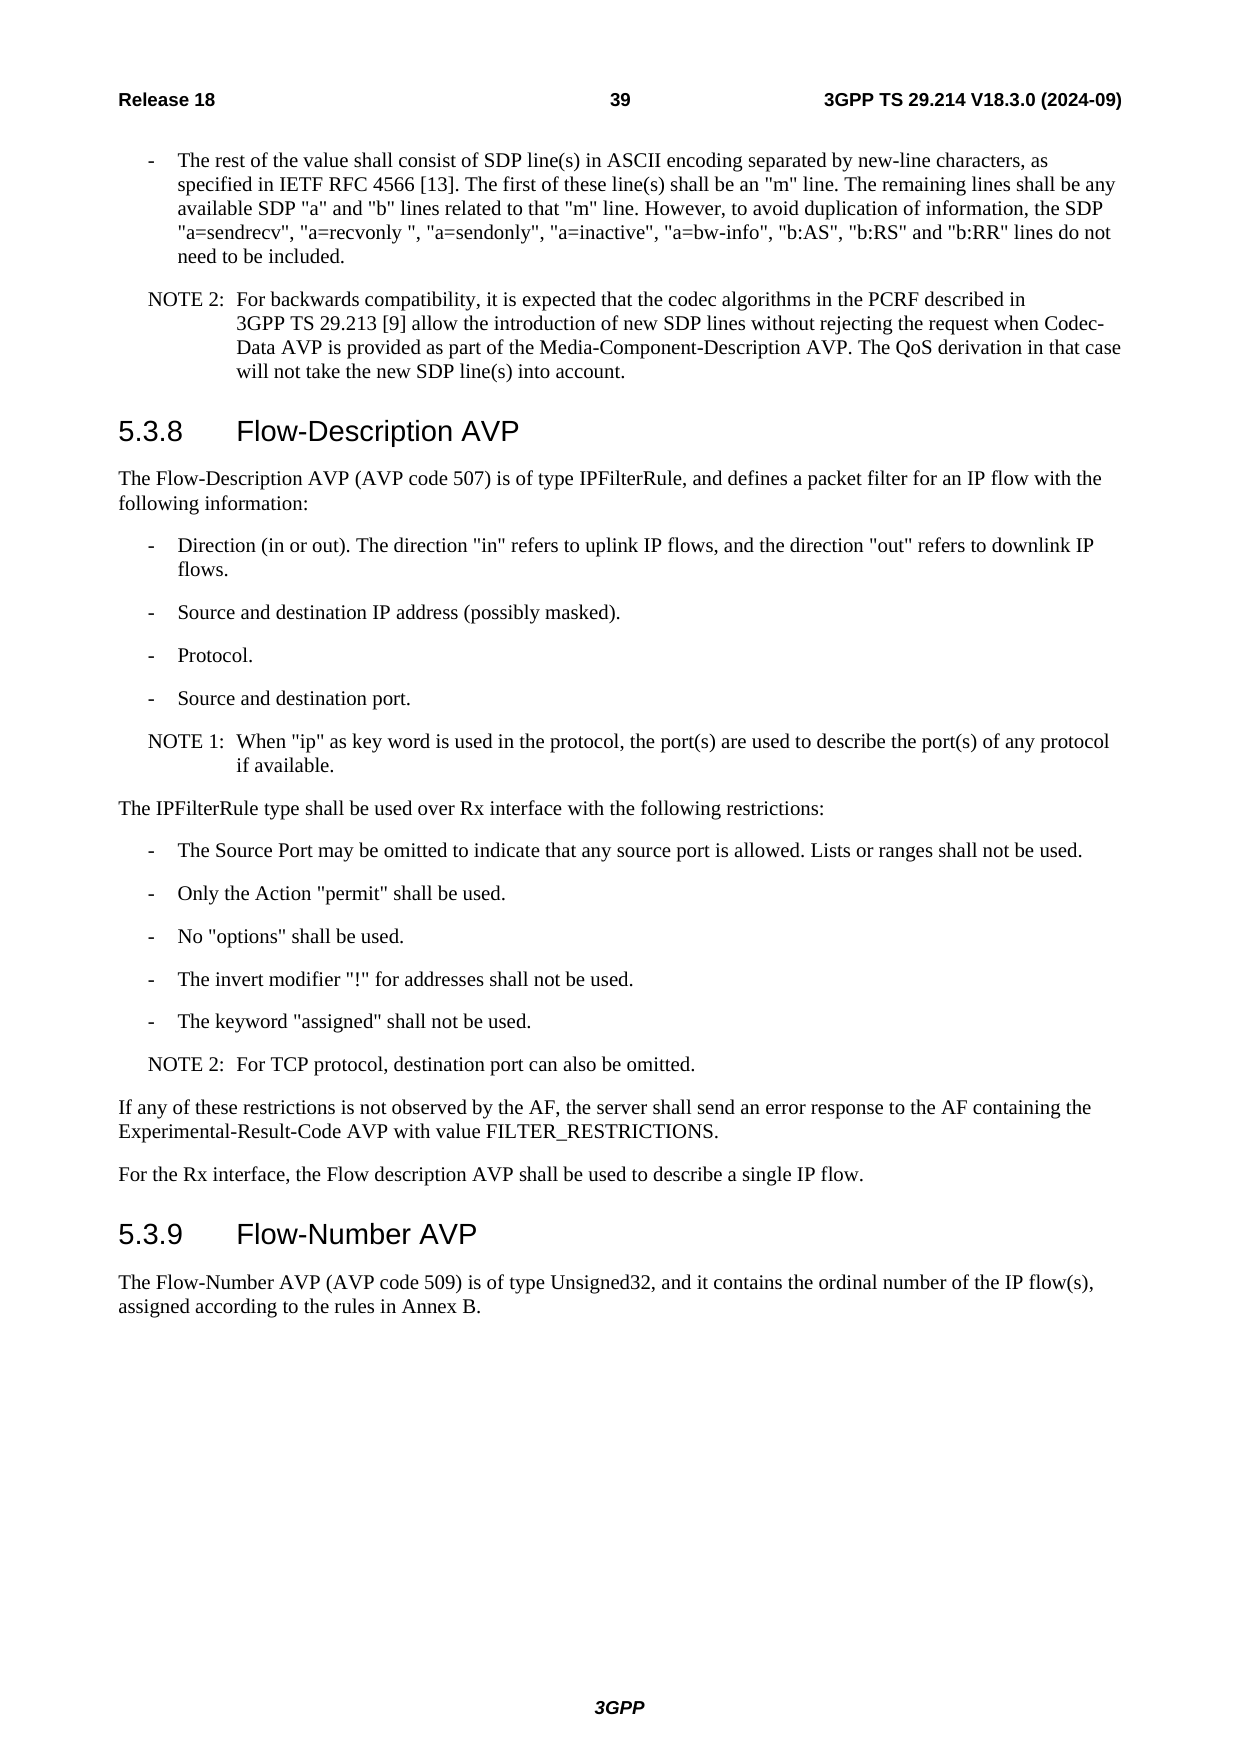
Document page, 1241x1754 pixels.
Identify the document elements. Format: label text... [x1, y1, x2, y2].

text The Flow-Number AVP (AVP code 509) is of type Unsigned32, and it contains the ordinal number of the IP flow(s), assigned according to the rules in Annex B. [118, 1269, 1122, 1318]
text NOTE 1: When "ip" as key word is used in the protocol, the port(s) are used to describe the port(s) of any protocol if available. [148, 728, 1122, 777]
text The IPFilterRule type shall be used over Rx interface with the following restrictions: [118, 795, 1122, 819]
text - Direction (in or out). The direction "in" refers to uplink IP flows, and the direction "out" refers to downlink IP flows. [148, 533, 1122, 581]
text - The may be omitted to indicate that any source port is allowed. Lists or ranges shall not be used. [148, 838, 1122, 862]
text If any of these restrictions is not observed by the AF, the server shall send an error response to the AF containing the Experimental-Result-Code AVP with value FILTER_RESTRICTIONS. [118, 1095, 1122, 1143]
text - The keyword "assigned" shall not be used. [148, 1009, 1122, 1033]
text - No "options" shall be used. [148, 924, 1122, 948]
subtitle 5.3.8 Flow-Description AVP [118, 414, 1122, 448]
text For the Rx interface, the Flow description AVP shall be used to describe a single IP flow. [118, 1162, 1122, 1186]
text - The invert modifier "!" for addresses shall not be used. [148, 967, 1122, 991]
text - Source and destination port. [148, 686, 1122, 710]
text - Source and destination IP address (possibly masked). [148, 600, 1122, 624]
text The Flow-Description AVP (AVP code 507) is of type IPFilterRule, and defines a packet filter for an IP flow with the following information: [118, 466, 1122, 514]
subtitle 5.3.9 Flow-Number AVP [118, 1217, 1122, 1251]
text NOTE 2: For TCP protocol, destination port can also be omitted. [148, 1052, 1122, 1076]
text NOTE 2: For backwards compatibility, it is expected that the codec algorithms in the PCRF described in 3GPP TS 29.213 [9] allow the introduction of new SDP lines without rejecting the request when Codec-Data AVP is provided as part of the Media-Component-Description AVP. The QoS derivation in that case will not take the new SDP line(s) into account. [148, 287, 1122, 383]
text - Only the Action "permit" shall be used. [148, 881, 1122, 905]
text - The rest of the value shall consist of SDP line(s) in ASCII encoding separated by new-line characters, as specified in IETF RFC 4566 [13]. The first of these line(s) shall be an "m" line. The remaining lines shall be any available SDP "a" and "b" lines related to that "m" line. However, to avoid duplication of information, the SDP "a=sendrecv", "a=recvonly ", "a=sendonly", "a=inactive", "a=bw-info", "b:AS", "b:RS" and "b:RR" lines do not need to be included. [148, 147, 1122, 268]
text - Protocol. [148, 643, 1122, 667]
